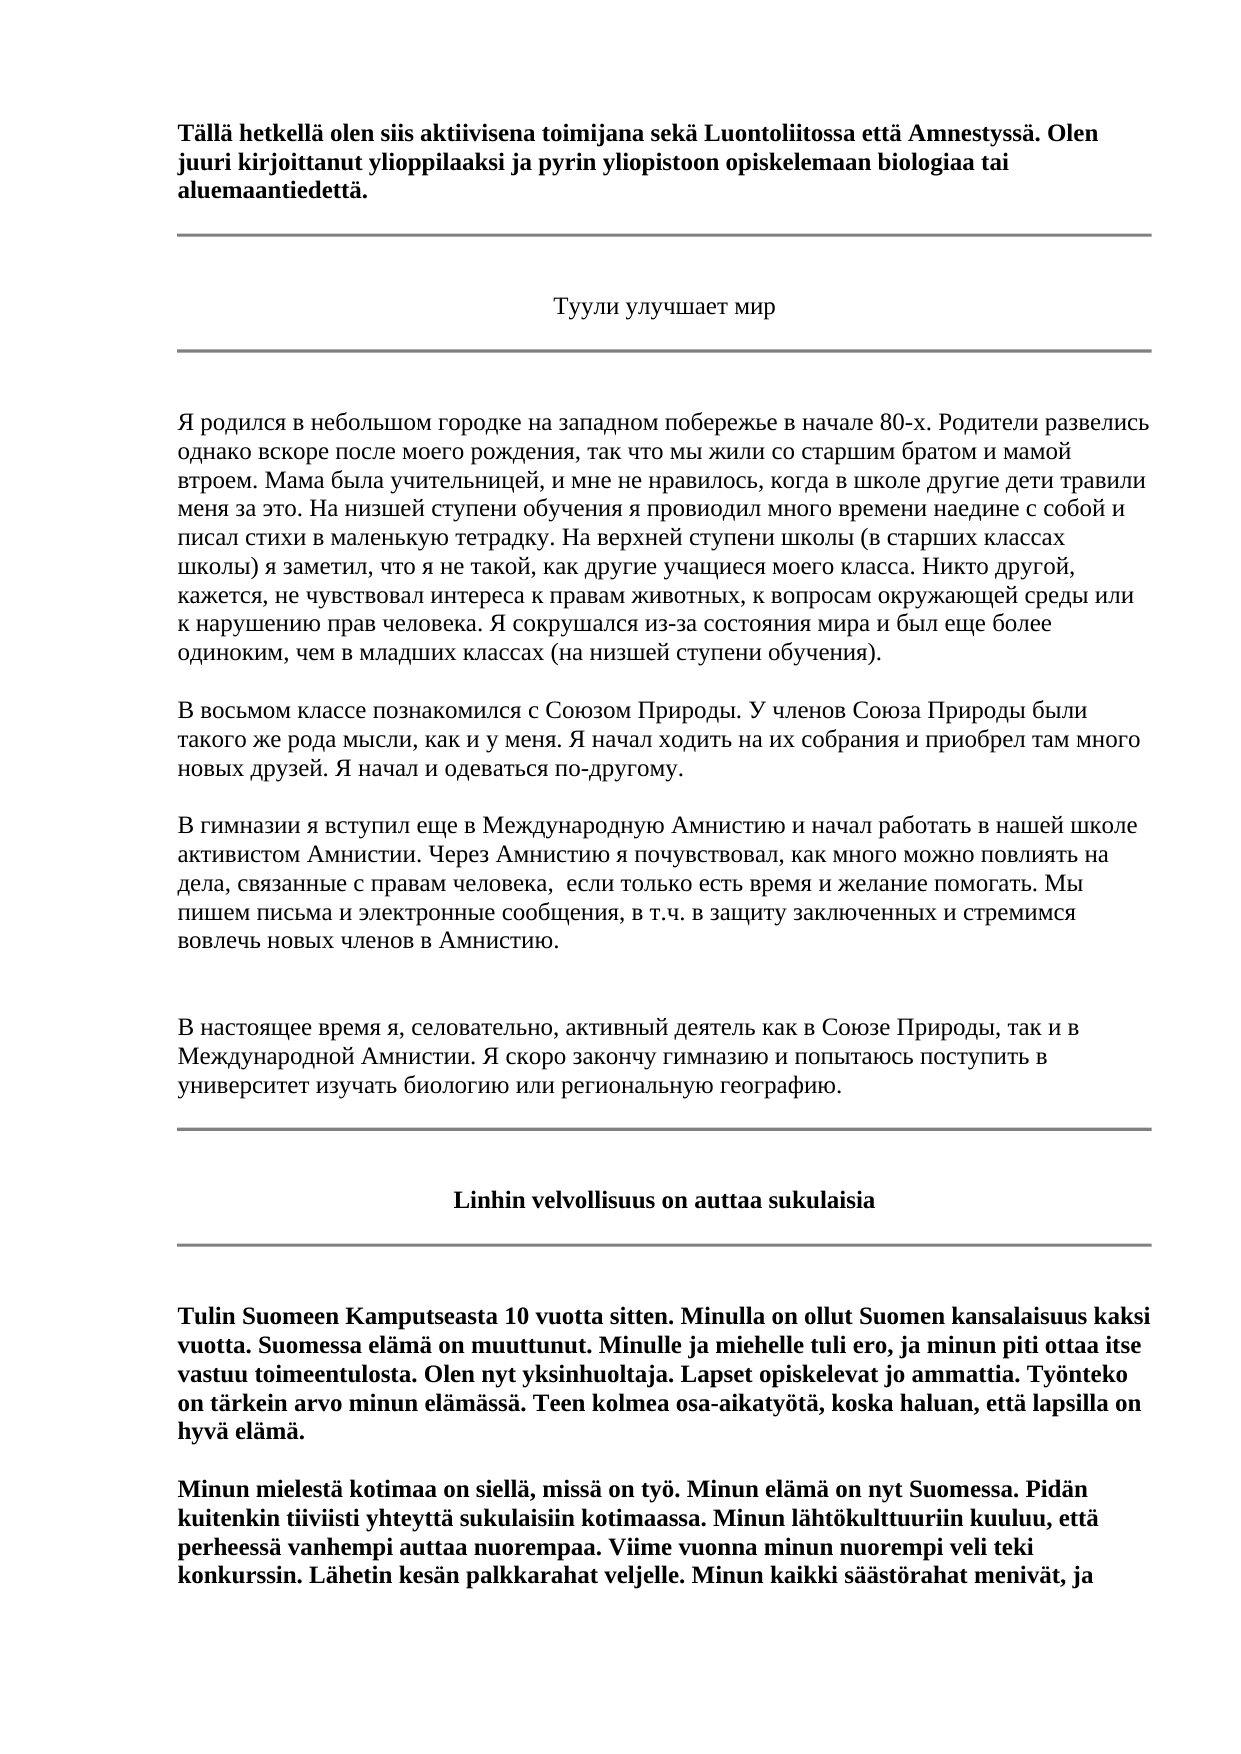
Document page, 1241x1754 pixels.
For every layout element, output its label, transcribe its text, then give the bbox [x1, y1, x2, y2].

text Tulin Suomeen Kamputseasta 10 vuotta sitten. Minulla on ollut Suomen kansalaisuus kaksi vuotta. Suomessa elämä on muuttunut. Minulle ja miehelle tuli ero, ja minun piti ottaa itse vastuu toimeentulosta. Olen nyt yksinhuoltaja. Lapset opiskelevat jo ammattia. Työnteko on tärkein arvo minun elämässä. Teen kolmea osa-aikatyötä, koska haluan, että lapsilla on hyvä elämä. [177, 1301, 1152, 1445]
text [177, 1474, 1152, 1589]
text Linhin velvollisuus on auttaa sukulaisia [177, 1186, 1152, 1214]
text В настоящее время я, селовательно, активный деятель как в Союзе Природы, так и в Международной Амнистии. Я скоро закончу гимназию и попытаюсь поступить в университет изучать биологию или региональную географию. [177, 983, 1152, 1098]
text В восьмом классе познакомился с Союзом Природы. У членов Союза Природы были такого же рода мысли, как и у меня. Я начал ходить на их собрания и приобрел там много новых друзей. Я начал и одеваться по-другому. [177, 695, 1152, 781]
text Я родился в небольшом городке на западном побережье в начале 80-х. Родители развелись однако вскоре после моего рождения, так что мы жили со старшим братом и мамой втроем. Мама была учительницей, и мне не нравилось, когда в школе другие дети травили меня за это. На низшей ступени обучения я провиодил много времени наедине с собой и писал стихи в маленькую тетрадку. На верхней ступени школы (в старших классах школы) я заметил, что я не такой, как другие учащиеся моего класса. Никто другой, кажется, не чувствовал интереса к правам животных, к вопросам окружающей среды или к нарушению прав человека. Я сокрушался из-за состояния мира и был еще более одиноким, чем в младших классах (на низшей ступени обучения). [177, 407, 1152, 666]
text Tällä hetkellä olen siis aktiivisena toimijana sekä Luontoliitossa että Amnestyssä. Olen juuri kirjoittanut ylioppilaaksi ja pyrin yliopistoon opiskelemaan biologiaa tai aluemaantiedettä. [177, 118, 1152, 204]
text В гимназии я вступил еще в Международную Амнистию и начал работать в нашей школе активистом Амнистии. Через Амнистию я почувствовал, как много можно повлиять на дела, связанные с правам человека, если только есть время и желание помогать. Мы пишем письма и электронные сообщения, в т.ч. в защиту заключенных и стремимся вовлечь новых членов в Амнистию. [177, 811, 1152, 954]
text Туули улучшает мир [177, 291, 1152, 320]
